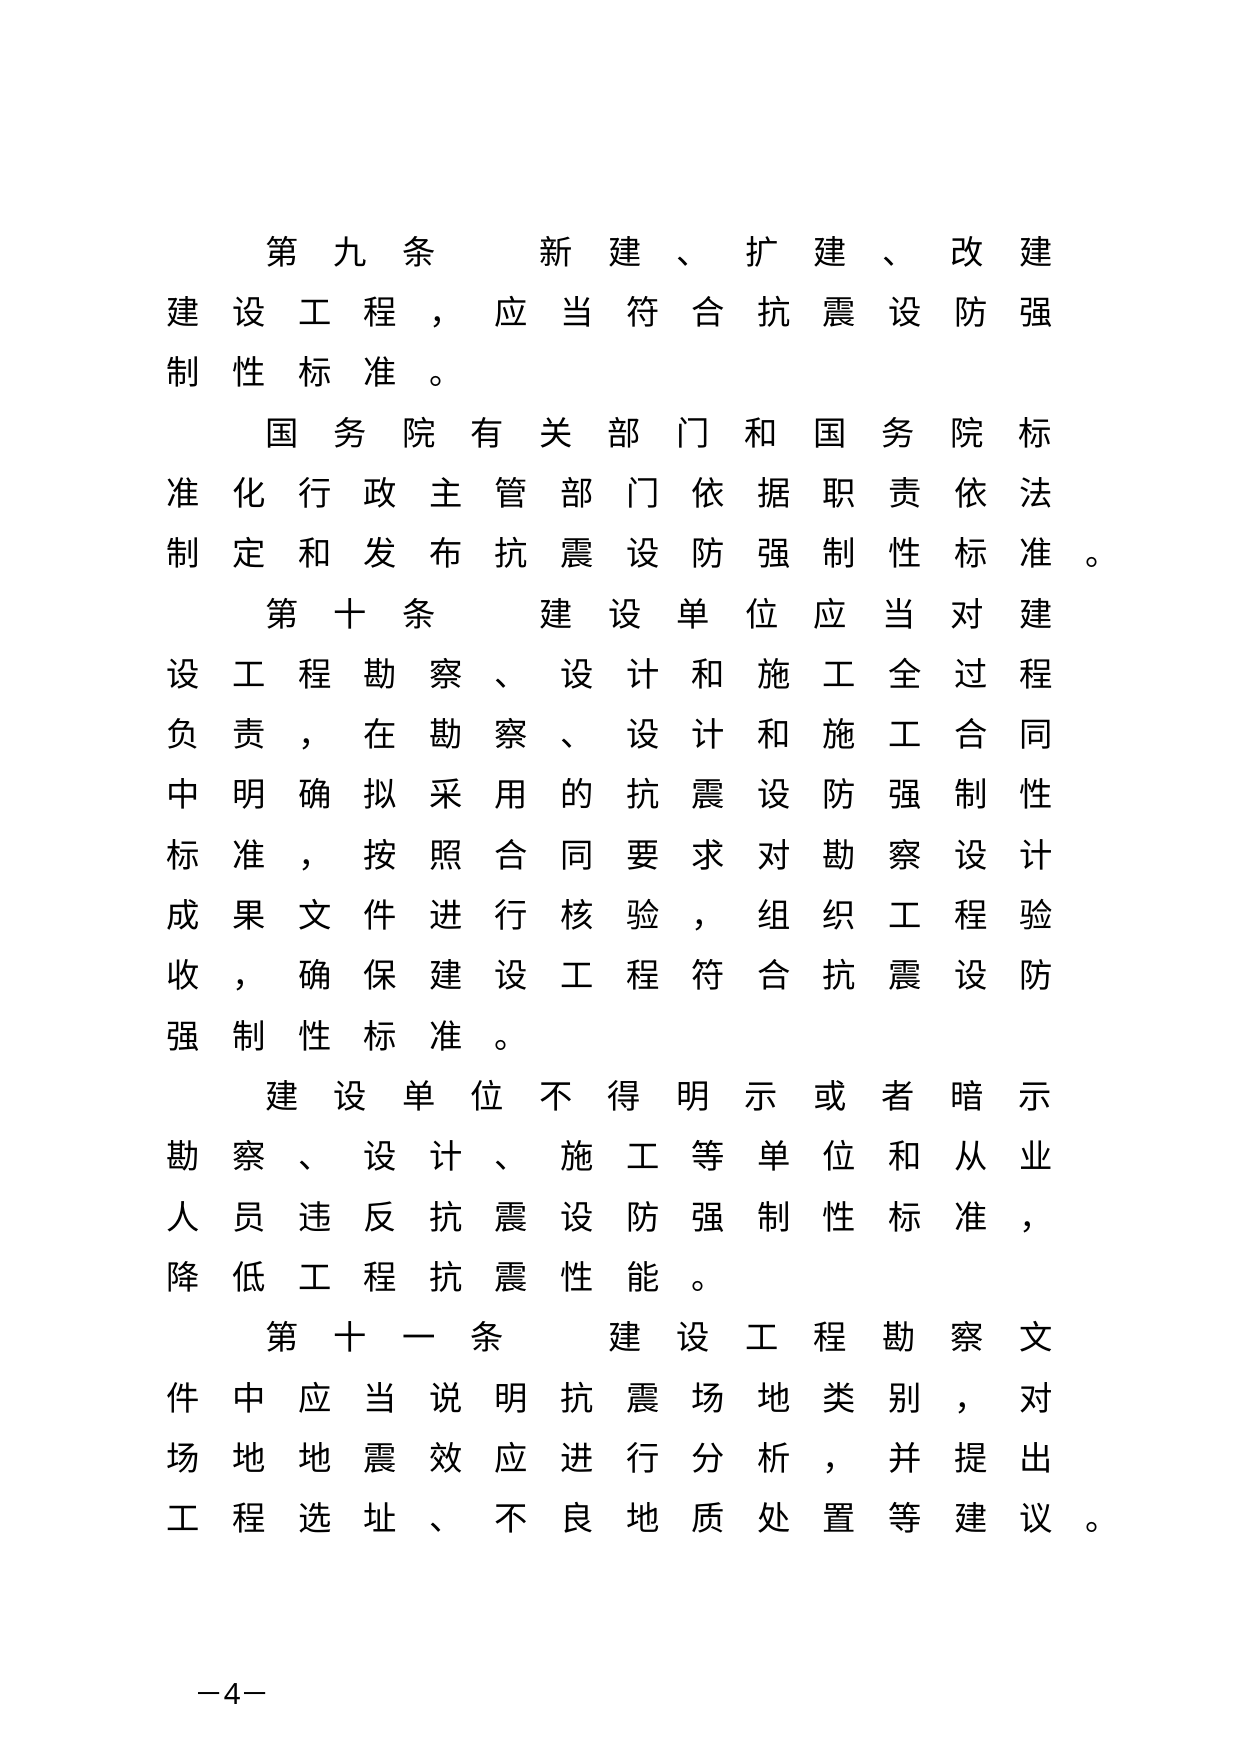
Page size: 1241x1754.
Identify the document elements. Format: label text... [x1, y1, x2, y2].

text 建设单位不得明示或者暗示勘察、设计、施工等单位和从业人员违反抗震设防强制性标准，降低工程抗震性能。 [167, 1064, 1085, 1305]
text 第九条 新建、扩建、改建建设工程，应当符合抗震设防强制性标准。 [167, 219, 1085, 400]
text 第十条 建设单位应当对建设工程勘察、设计和施工全过程负责，在勘察、设计和施工合同中明确拟采用的抗震设防强制性标准，按照合同要求对勘察设计成果文件进行核验，组织工程验收，确保建设工程符合抗震设防强制性标准。 [167, 581, 1085, 1064]
text 第十一条 建设工程勘察文件中应当说明抗震场地类别，对场地地震效应进行分析，并提出工程选址、不良地质处置等建议。 [167, 1305, 1085, 1546]
text 国务院有关部门和国务院标准化行政主管部门依据职责依法制定和发布抗震设防强制性标准。 [167, 400, 1085, 581]
